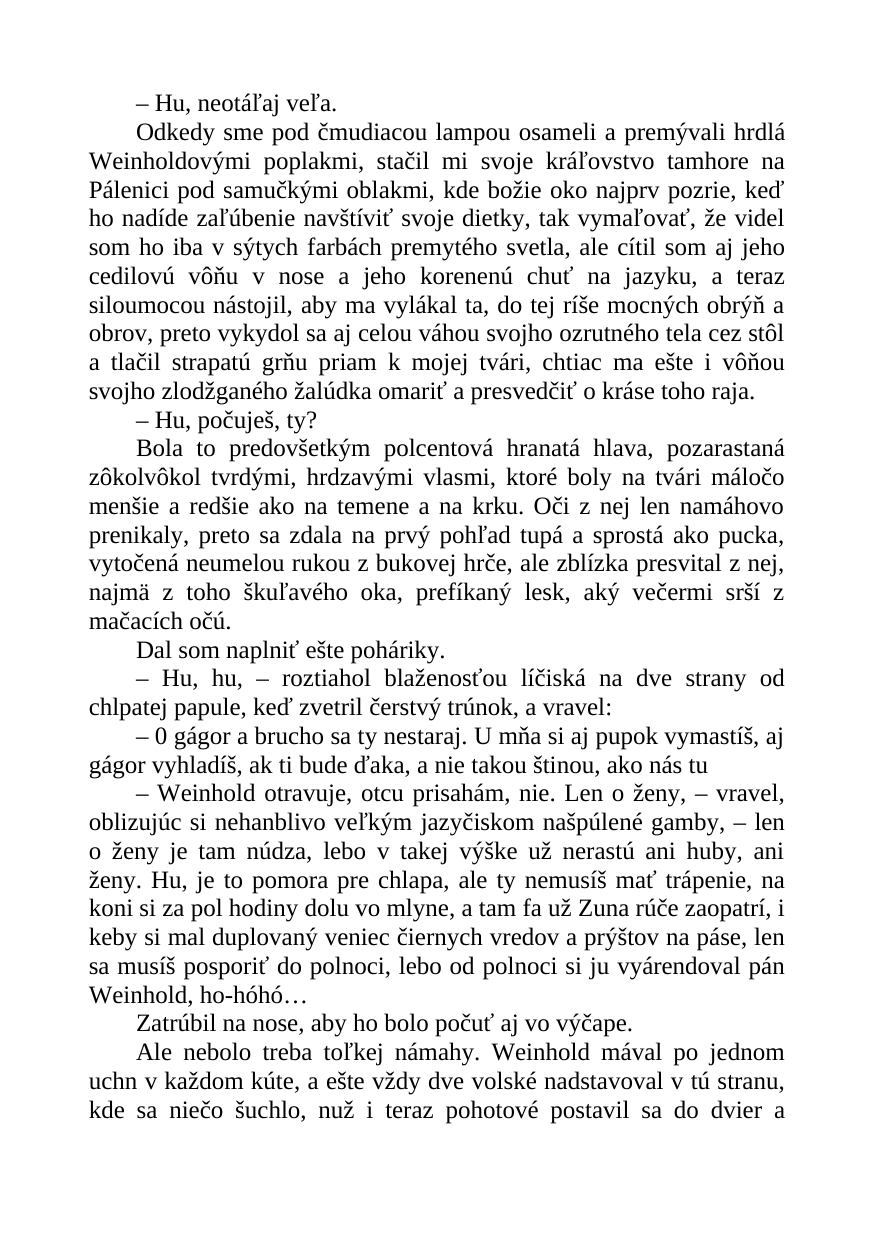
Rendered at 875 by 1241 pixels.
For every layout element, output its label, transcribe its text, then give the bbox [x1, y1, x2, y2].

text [88, 1037, 786, 1123]
text Bola to predovšetkým polcentová hranatá hlava, pozarastaná zôkolvôkol tvrdými, hrdzavými vlasmi, ktoré boly na tvári máločo menšie a redšie ako na temene a na krku. Oči z nej len namáhovo prenikaly, preto sa zdala na prvý pohľad tupá a sprostá ako pucka, vytočená neumelou rukou z bukovej hrče, ale zblízka presvital z nej, najmä z toho škuľavého oka, prefíkaný lesk, aký večermi srší z mačacích očú. [88, 433, 786, 635]
text – Weinhold otravuje, otcu prisahám, nie. Len o ženy, – vravel, oblizujúc si nehanblivo veľkým jazyčiskom našpúlené gamby, – len o ženy je tam núdza, lebo v takej výške už nerastú ani huby, ani ženy. Hu, je to pomora pre chlapa, ale ty nemusíš mať trápenie, na koni si za pol hodiny dolu vo mlyne, a tam fa už Zuna rúče zaopatrí, i keby si mal duplovaný veniec čiernych vredov a prýštov na páse, len sa musíš posporiť do polnoci, lebo od polnoci si ju vyárendoval pán Weinhold, ho-hóhó… [88, 778, 786, 1008]
text Zatrúbil na nose, aby ho bolo počuť aj vo výčape. [88, 1008, 786, 1037]
text – Hu, neotáľaj veľa. [88, 88, 786, 117]
text – Hu, hu, – roztiahol blaženosťou líčiská na dve strany od chlpatej papule, keď zvetril čerstvý trúnok, a vravel: [88, 663, 786, 721]
text – 0 gágor a brucho sa ty nestaraj. U mňa si aj pupok vymastíš, aj gágor vyhladíš, ak ti bude ďaka, a nie takou štinou, ako nás tu [88, 721, 786, 778]
text Odkedy sme pod čmudiacou lampou osameli a premývali hrdlá Weinholdovými poplakmi, stačil mi svoje kráľovstvo tamhore na Pálenici pod samučkými oblakmi, kde božie oko najprv pozrie, keď ho nadíde zaľúbenie navštíviť svoje dietky, tak vymaľovať, že videl som ho iba v sýtych farbách premytého svetla, ale cítil som aj jeho cedilovú vôňu v nose a jeho korenenú chuť na jazyku, a teraz siloumocou nástojil, aby ma vylákal ta, do tej ríše mocných obrýň a obrov, preto vykydol sa aj celou váhou svojho ozrutného tela cez stôl a tlačil strapatú grňu priam k mojej tvári, chtiac ma ešte i vôňou svojho zlodžganého žalúdka omariť a presvedčiť o kráse toho raja. [88, 117, 786, 405]
text Dal som naplniť ešte poháriky. [88, 635, 786, 663]
text – Hu, počuješ, ty? [88, 405, 786, 433]
